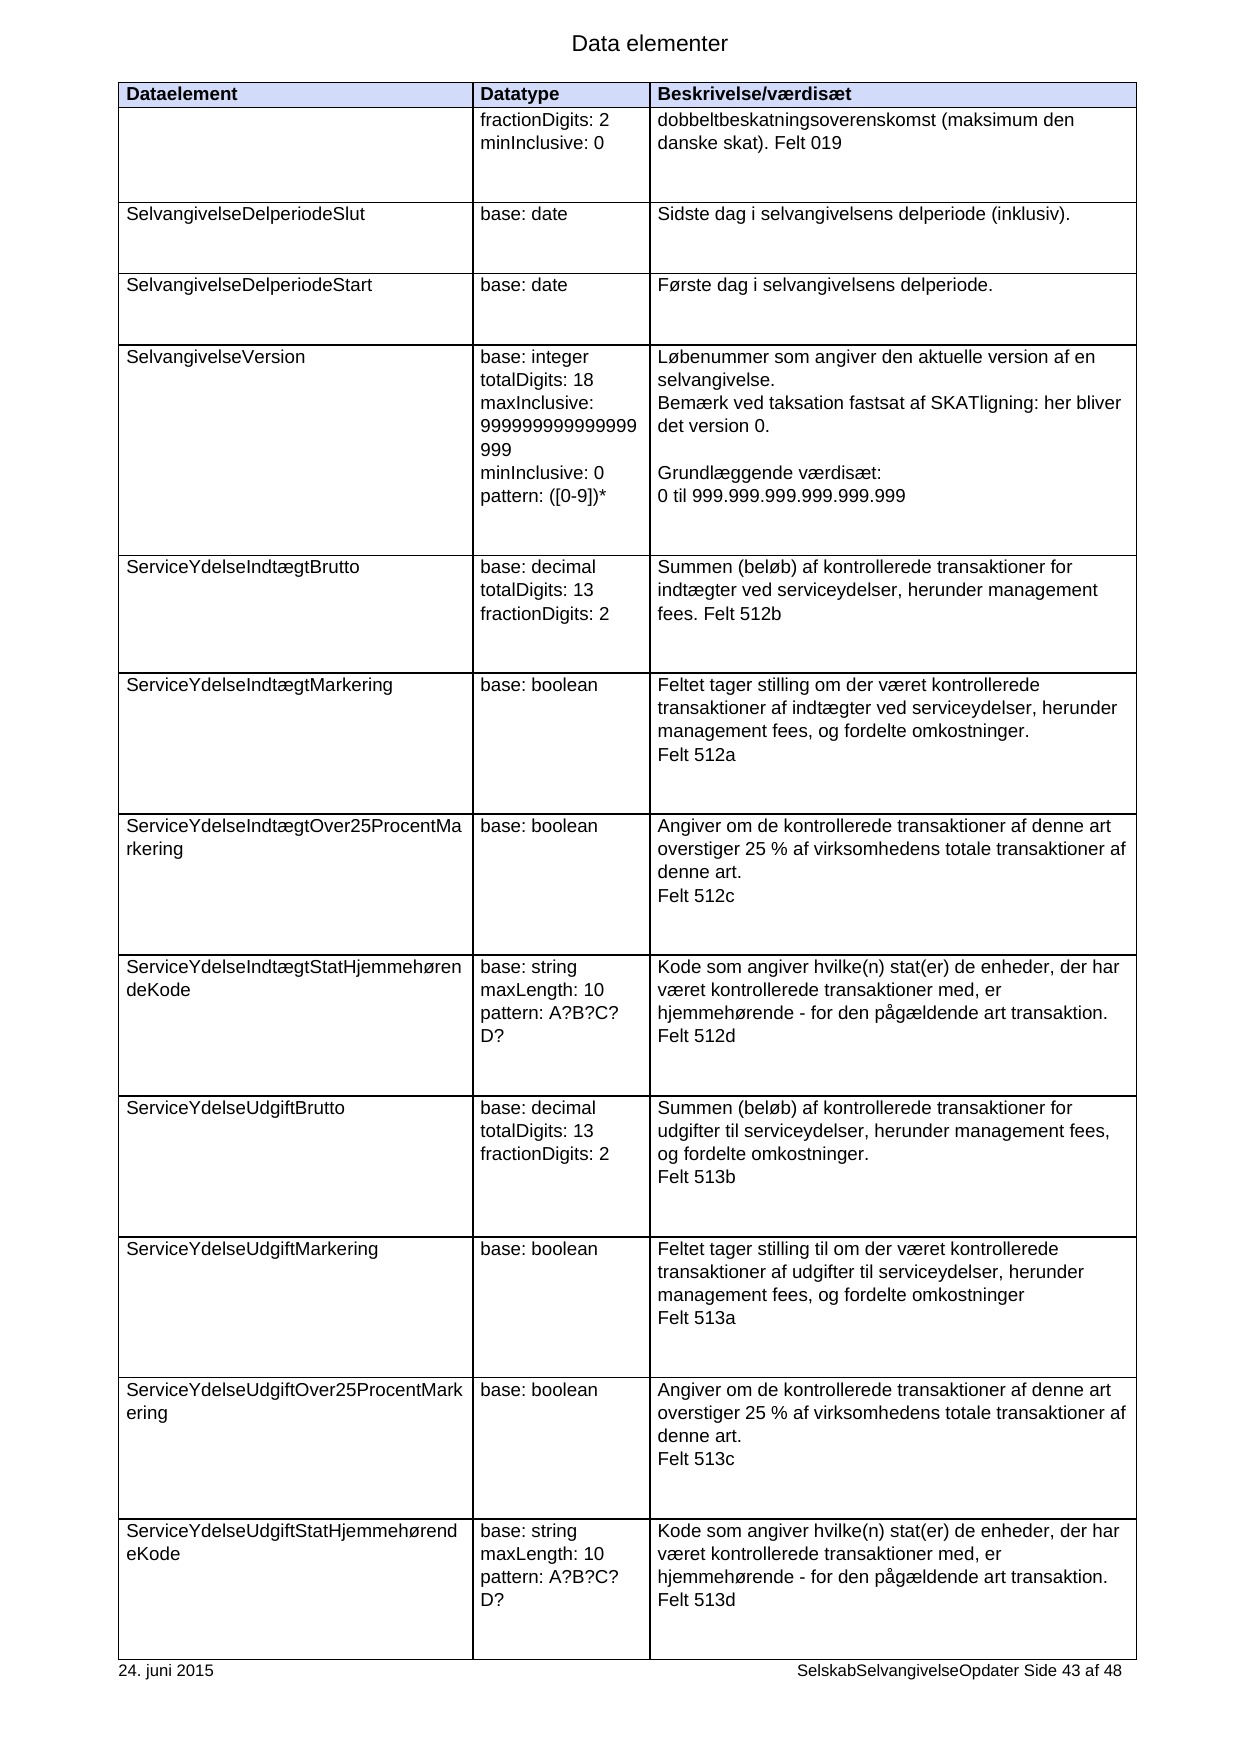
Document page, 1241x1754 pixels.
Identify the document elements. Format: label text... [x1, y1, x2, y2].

table_cell Første dag i selvangivelsens delperiode. [651, 274, 1136, 344]
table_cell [119, 108, 472, 201]
table_cell base: boolean [474, 674, 649, 813]
table_header Datatype [474, 83, 649, 107]
table_cell Kode som angiver hvilke(n) stat(er) de enheder, der har været kontrollerede transaktioner med, er hjemmehørende - for den pågældende art transaktion. Felt 512d [651, 956, 1136, 1095]
table_cell ServiceYdelseIndtægtOver25ProcentMarkering [119, 815, 472, 954]
table_cell SelvangivelseDelperiodeSlut [119, 203, 472, 273]
table_cell base: boolean [474, 1378, 649, 1518]
table_cell base: boolean [474, 1238, 649, 1377]
table_cell ServiceYdelseUdgiftStatHjemmehørendeKode [119, 1520, 472, 1659]
table_cell Angiver om de kontrollerede transaktioner af denne art overstiger 25 % af virksomhedens totale transaktioner af denne art. Felt 512c [651, 815, 1136, 954]
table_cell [651, 108, 1136, 201]
table_cell ServiceYdelseIndtægtMarkering [119, 674, 472, 813]
table_cell Kode som angiver hvilke(n) stat(er) de enheder, der har været kontrollerede transaktioner med, er hjemmehørende - for den pågældende art transaktion. Felt 513d [651, 1520, 1136, 1659]
table_cell SelvangivelseDelperiodeStart [119, 274, 472, 344]
table_header Beskrivelse/værdisæt [651, 83, 1136, 107]
table_cell base: string maxLength: 10 pattern: A?B?C?D? [474, 956, 649, 1095]
table_cell Feltet tager stilling til om der været kontrollerede transaktioner af udgifter til serviceydelser, herunder management fees, og fordelte omkostninger Felt 513a [651, 1238, 1136, 1377]
table_cell Summen (beløb) af kontrollerede transaktioner for udgifter til serviceydelser, herunder management fees, og fordelte omkostninger. Felt 513b [651, 1097, 1136, 1236]
table_cell ServiceYdelseUdgiftMarkering [119, 1238, 472, 1377]
table_cell ServiceYdelseUdgiftOver25ProcentMarkering [119, 1378, 472, 1518]
table_cell base: date [474, 274, 649, 344]
table_cell ServiceYdelseIndtægtStatHjemmehørendeKode [119, 956, 472, 1095]
table_cell Angiver om de kontrollerede transaktioner af denne art overstiger 25 % af virksomhedens totale transaktioner af denne art. Felt 513c [651, 1378, 1136, 1518]
table_cell ServiceYdelseIndtægtBrutto [119, 556, 472, 672]
table_header Dataelement [119, 83, 472, 107]
table_cell base: decimal totalDigits: 13 fractionDigits: 2 [474, 556, 649, 672]
table_cell base: decimal totalDigits: 13 fractionDigits: 2 [474, 1097, 649, 1236]
table_cell Løbenummer som angiver den aktuelle version af en selvangivelse. Bemærk ved taksation fastsat af SKATligning: her bliver det version 0. Grundlæggende værdisæt: 0 til 999.999.999.999.999.999 [651, 346, 1136, 554]
table_cell base: date [474, 203, 649, 273]
table_cell Sidste dag i selvangivelsens delperiode (inklusiv). [651, 203, 1136, 273]
table_cell base: string maxLength: 10 pattern: A?B?C?D? [474, 1520, 649, 1659]
table_cell SelvangivelseVersion [119, 346, 472, 554]
table_cell ServiceYdelseUdgiftBrutto [119, 1097, 472, 1236]
table_cell Feltet tager stilling om der været kontrollerede transaktioner af indtægter ved serviceydelser, herunder management fees, og fordelte omkostninger. Felt 512a [651, 674, 1136, 813]
table_cell Summen (beløb) af kontrollerede transaktioner for indtægter ved serviceydelser, herunder management fees. Felt 512b [651, 556, 1136, 672]
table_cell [474, 108, 649, 201]
table_cell base: boolean [474, 815, 649, 954]
table_cell base: integer totalDigits: 18 maxInclusive: 999999999999999999 minInclusive: 0 pattern: ([0-9])* [474, 346, 649, 554]
